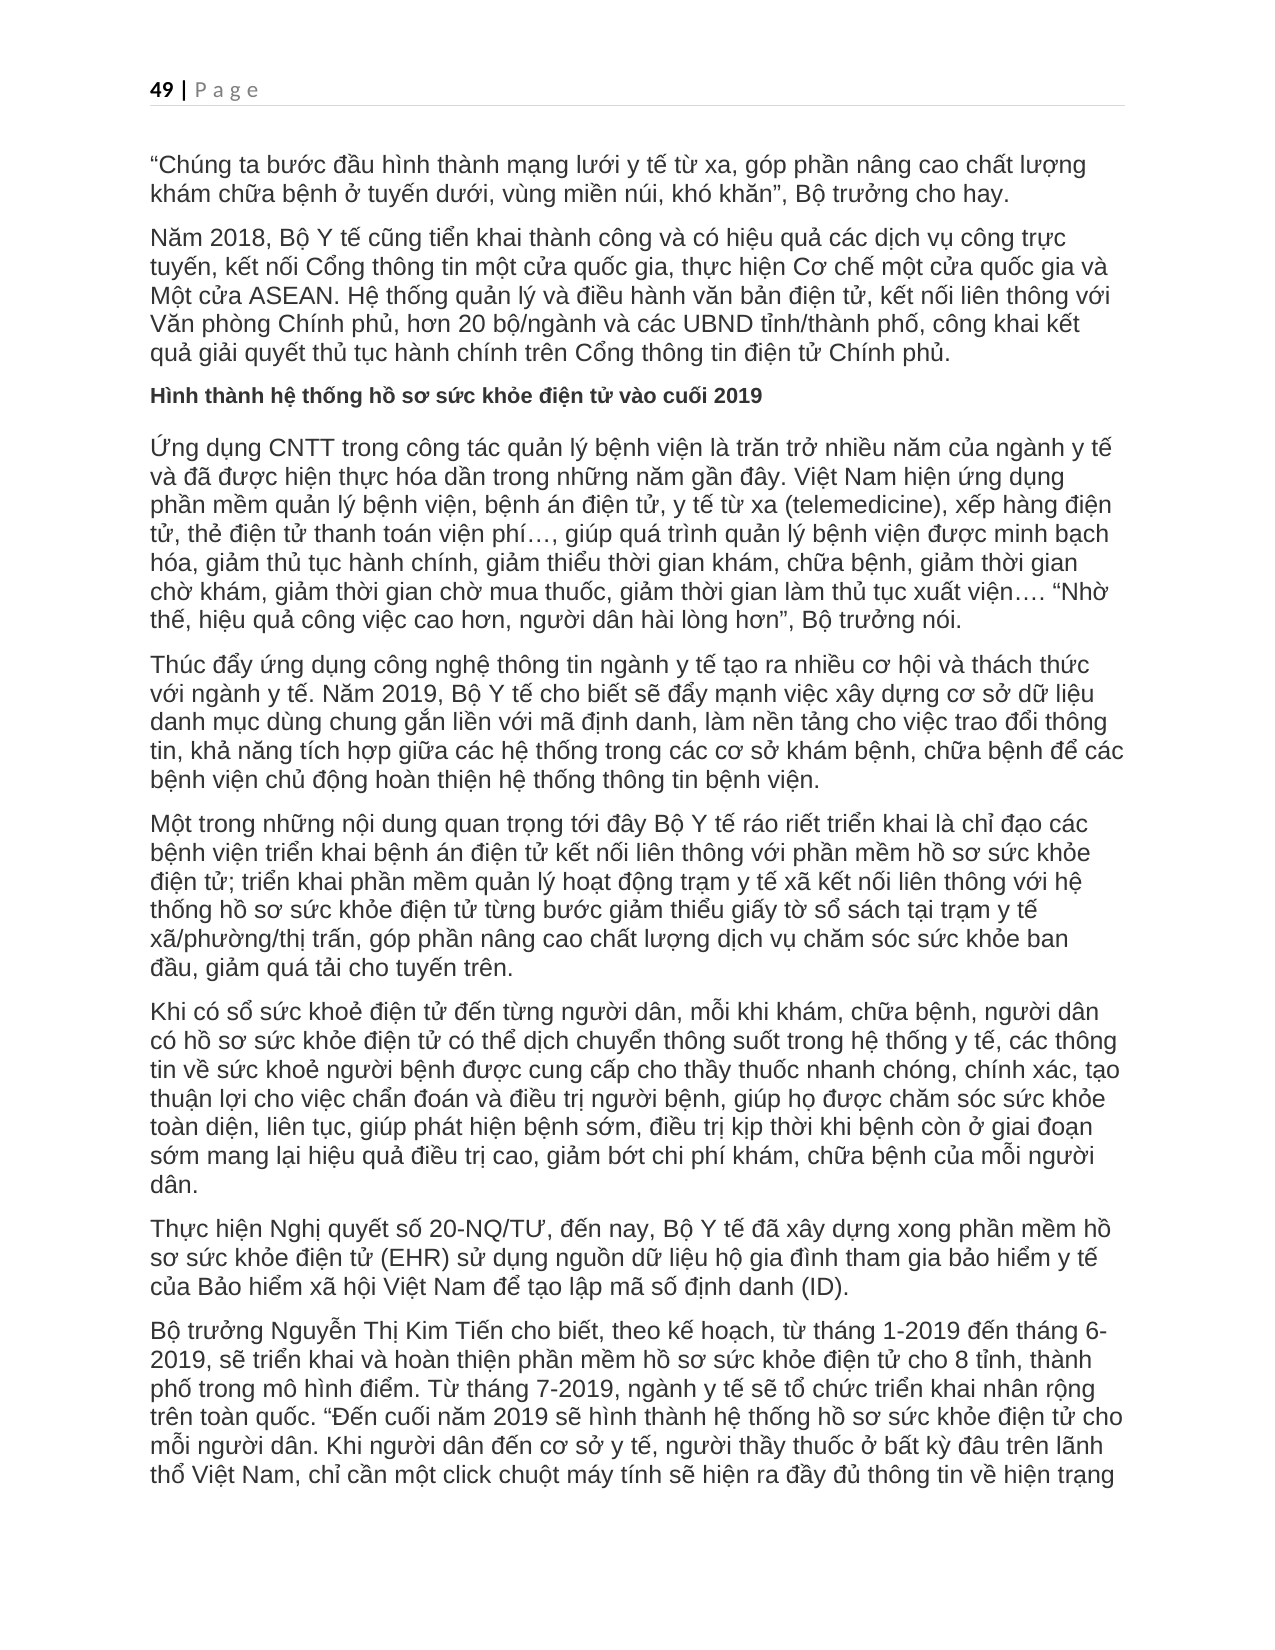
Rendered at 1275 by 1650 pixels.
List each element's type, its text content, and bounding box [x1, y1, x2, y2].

text Thúc đẩy ứng dụng công nghệ thông tin ngành y tế tạo ra nhiều cơ hội và thách thức với ngành y tế. Năm 2019, Bộ Y tế cho biết sẽ đẩy mạnh việc xây dựng cơ sở dữ liệu danh mục dùng chung gắn liền với mã định danh, làm nền tảng cho việc trao đổi thông tin, khả năng tích hợp giữa các hệ thống trong các cơ sở khám bệnh, chữa bệnh để các bệnh viện chủ động hoàn thiện hệ thống thông tin bệnh viện. [150, 650, 1125, 793]
text Ứng dụng CNTT trong công tác quản lý bệnh viện là trăn trở nhiều năm của ngành y tế và đã được hiện thực hóa dần trong những năm gần đây. Việt Nam hiện ứng dụng phần mềm quản lý bệnh viện, bệnh án điện tử, y tế từ xa (telemedicine), xếp hàng điện tử, thẻ điện tử thanh toán viện phí…, giúp quá trình quản lý bệnh viện được minh bạch hóa, giảm thủ tục hành chính, giảm thiểu thời gian khám, chữa bệnh, giảm thời gian chờ khám, giảm thời gian chờ mua thuốc, giảm thời gian làm thủ tục xuất viện…. “Nhờ thế, hiệu quả công việc cao hơn, người dân hài lòng hơn”, Bộ trưởng nói. [150, 433, 1125, 634]
text Một trong những nội dung quan trọng tới đây Bộ Y tế ráo riết triển khai là chỉ đạo các bệnh viện triển khai bệnh án điện tử kết nối liên thông với phần mềm hồ sơ sức khỏe điện tử; triển khai phần mềm quản lý hoạt động trạm y tế xã kết nối liên thông với hệ thống hồ sơ sức khỏe điện tử từng bước giảm thiểu giấy tờ sổ sách tại trạm y tế xã/phường/thị trấn, góp phần nâng cao chất lượng dịch vụ chăm sóc sức khỏe ban đầu, giảm quá tải cho tuyến trên. [150, 809, 1125, 982]
text Thực hiện Nghị quyết số 20-NQ/TƯ, đến nay, Bộ Y tế đã xây dựng xong phần mềm hồ sơ sức khỏe điện tử (EHR) sử dụng nguồn dữ liệu hộ gia đình tham gia bảo hiểm y tế của Bảo hiểm xã hội Việt Nam để tạo lập mã số định danh (ID). [150, 1214, 1125, 1300]
text Hình thành hệ thống hồ sơ sức khỏe điện tử vào cuối 2019 [150, 382, 1125, 408]
text Năm 2018, Bộ Y tế cũng tiển khai thành công và có hiệu quả các dịch vụ công trực tuyến, kết nối Cổng thông tin một cửa quốc gia, thực hiện Cơ chế một cửa quốc gia và Một cửa ASEAN. Hệ thống quản lý và điều hành văn bản điện tử, kết nối liên thông với Văn phòng Chính phủ, hơn 20 bộ/ngành và các UBND tỉnh/thành phố, công khai kết quả giải quyết thủ tục hành chính trên Cổng thông tin điện tử Chính phủ. [150, 223, 1125, 367]
text “Chúng ta bước đầu hình thành mạng lưới y tế từ xa, góp phần nâng cao chất lượng khám chữa bệnh ở tuyến dưới, vùng miền núi, khó khăn”, Bộ trưởng cho hay. [150, 150, 1125, 207]
text Khi có sổ sức khoẻ điện tử đến từng người dân, mỗi khi khám, chữa bệnh, người dân có hồ sơ sức khỏe điện tử có thể dịch chuyển thông suốt trong hệ thống y tế, các thông tin về sức khoẻ người bệnh được cung cấp cho thầy thuốc nhanh chóng, chính xác, tạo thuận lợi cho việc chẩn đoán và điều trị người bệnh, giúp họ được chăm sóc sức khỏe toàn diện, liên tục, giúp phát hiện bệnh sớm, điều trị kịp thời khi bệnh còn ở giai đoạn sớm mang lại hiệu quả điều trị cao, giảm bớt chi phí khám, chữa bệnh của mỗi người dân. [150, 997, 1125, 1198]
